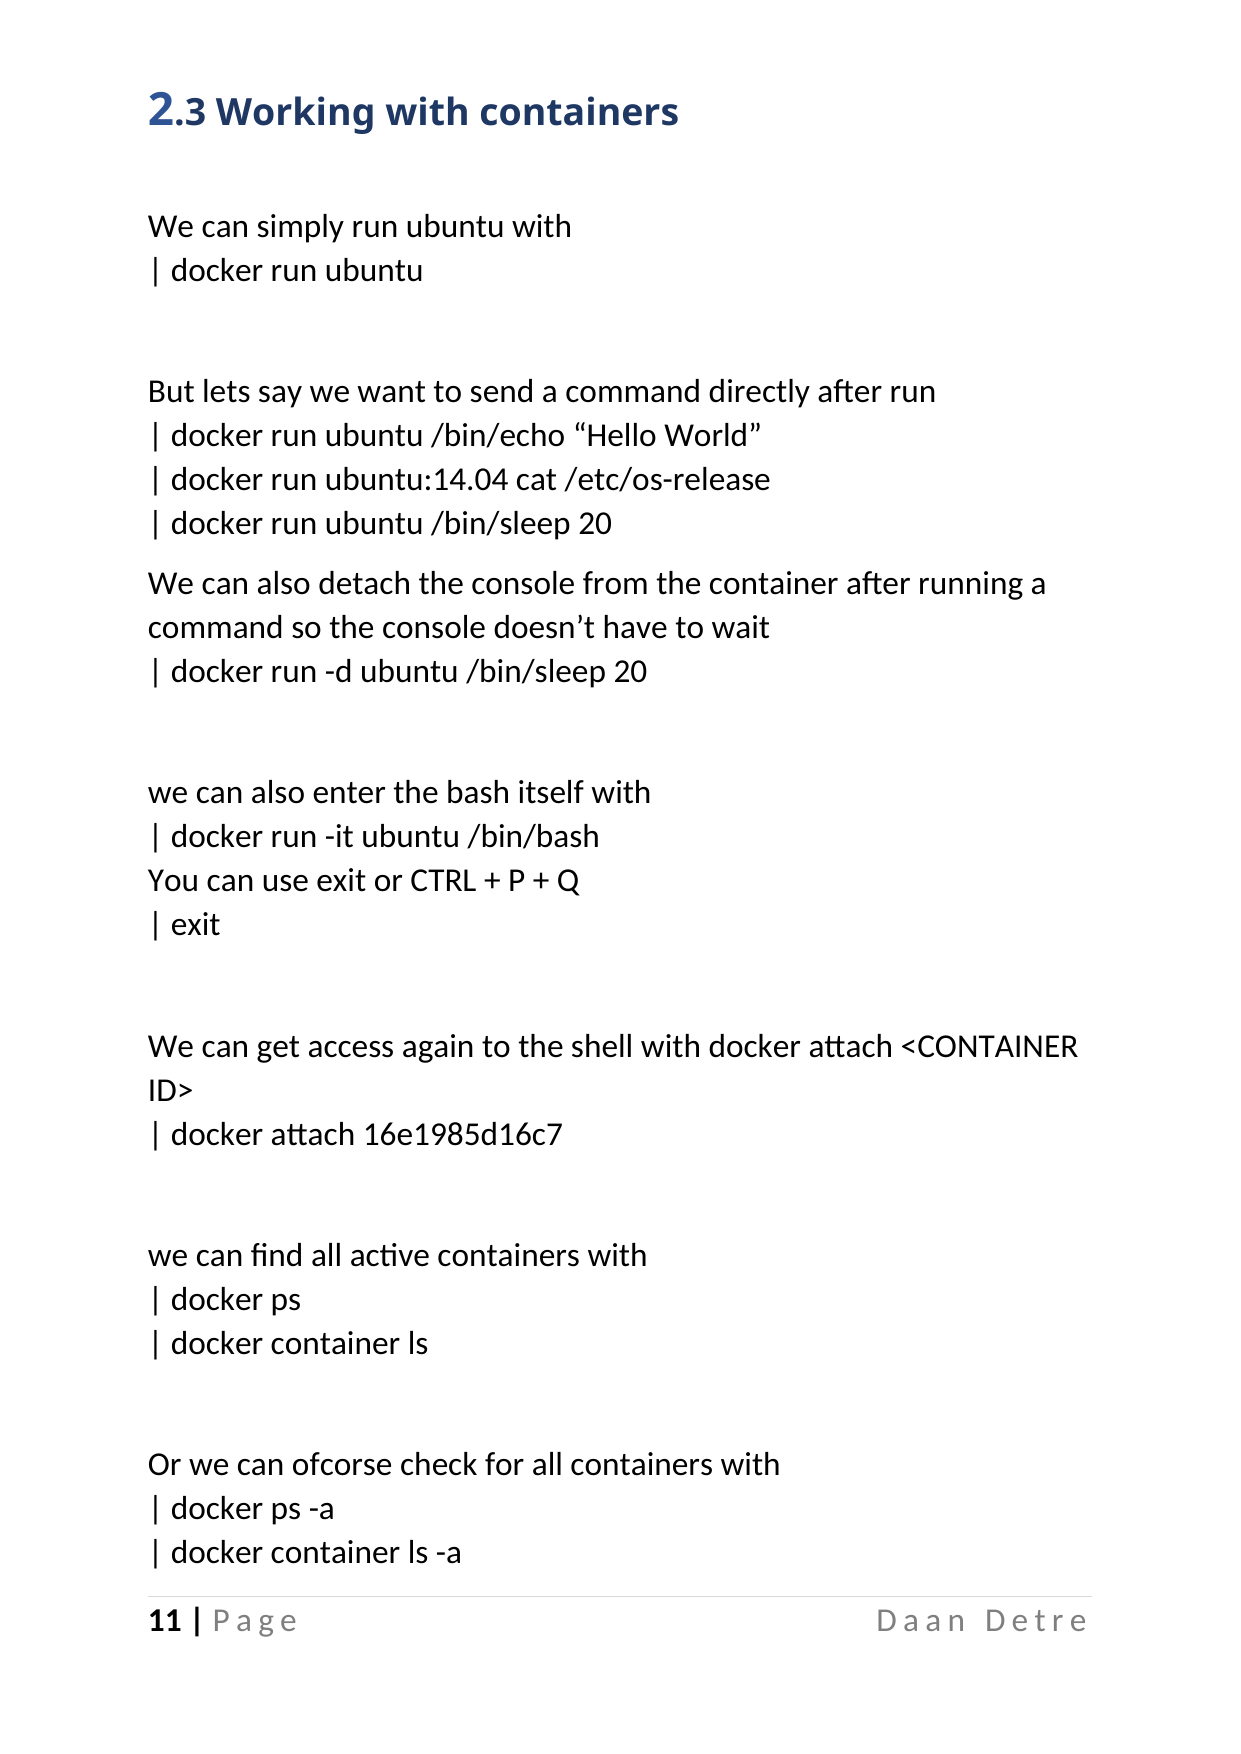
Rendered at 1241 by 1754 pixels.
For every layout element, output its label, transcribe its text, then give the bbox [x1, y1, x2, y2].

text we can also enter the bash itself with | docker run -it ubuntu /bin/bash You can use exit or CTRL + P + Q | exit [148, 772, 1092, 944]
text But lets say we want to send a command directly after run | docker run ubuntu /bin/echo “Hello World” | docker run ubuntu:14.04 cat /etc/os-release | docker run ubuntu /bin/sleep 20 [148, 370, 1092, 542]
text We can simply run ubuntu with | docker run ubuntu [148, 205, 1092, 289]
text We can also detach the console from the container after running a command so the console doesn’t have to wait | docker run -d ubuntu /bin/sleep 20 [148, 562, 1092, 691]
text Or we can ofcorse check for all containers with | docker ps -a | docker container ls -a [148, 1443, 1092, 1572]
text We can get access again to the shell with docker attach <CONTAINER ID> | docker attach 16e1985d16c7 [148, 1025, 1092, 1153]
subtitle 2.3 Working with containers [148, 77, 1092, 139]
text we can find all active containers with | docker ps | docker container ls [148, 1234, 1092, 1362]
